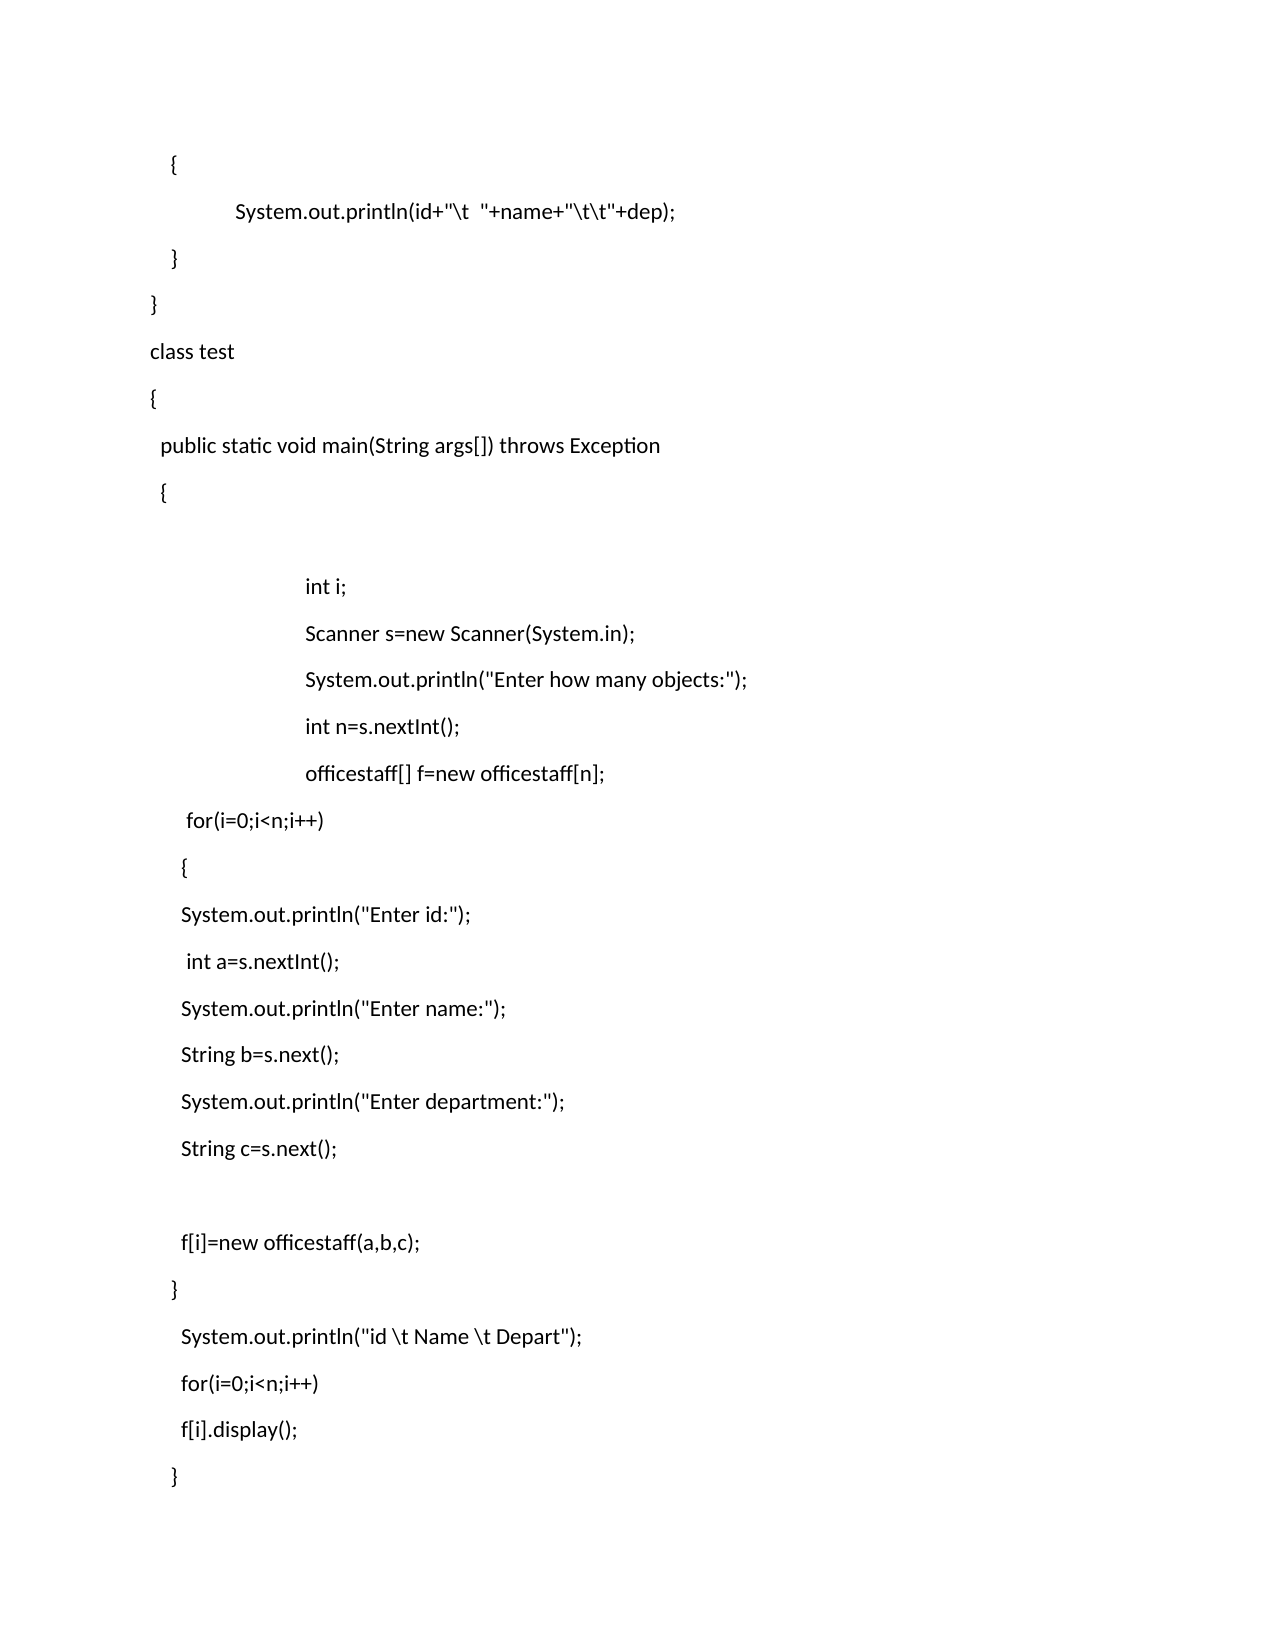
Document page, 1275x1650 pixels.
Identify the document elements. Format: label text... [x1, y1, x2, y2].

text { [150, 150, 1125, 178]
text int a=s.nextInt(); [150, 947, 1125, 975]
text class test [150, 337, 1125, 366]
text { [150, 478, 1125, 506]
text System.out.println("Enter id:"); [150, 900, 1125, 928]
text officestaff[] f=new officestaff[n]; [150, 759, 1125, 787]
text System.out.println("Enter department:"); [150, 1087, 1125, 1116]
text System.out.println(id+"\t "+name+"\t\t"+dep); [150, 197, 1125, 225]
text public static void main(String args[]) throws Exception [150, 431, 1125, 459]
text { [150, 853, 1125, 881]
text } [150, 244, 1125, 272]
text String c=s.next(); [150, 1134, 1125, 1162]
text int i; [150, 572, 1125, 600]
text f[i].display(); [150, 1416, 1125, 1444]
text System.out.println("Enter how many objects:"); [150, 666, 1125, 694]
text System.out.println("Enter name:"); [150, 994, 1125, 1022]
text String b=s.next(); [150, 1041, 1125, 1069]
text } [150, 1462, 1125, 1491]
text System.out.println("id \t Name \t Depart"); [150, 1322, 1125, 1350]
text for(i=0;i<n;i++) [150, 1369, 1125, 1397]
text { [150, 384, 1125, 412]
text int n=s.nextInt(); [150, 712, 1125, 741]
text } [150, 291, 1125, 319]
text f[i]=new officestaff(a,b,c); [150, 1228, 1125, 1256]
text Scanner s=new Scanner(System.in); [150, 619, 1125, 647]
text } [150, 1275, 1125, 1303]
text for(i=0;i<n;i++) [150, 806, 1125, 834]
